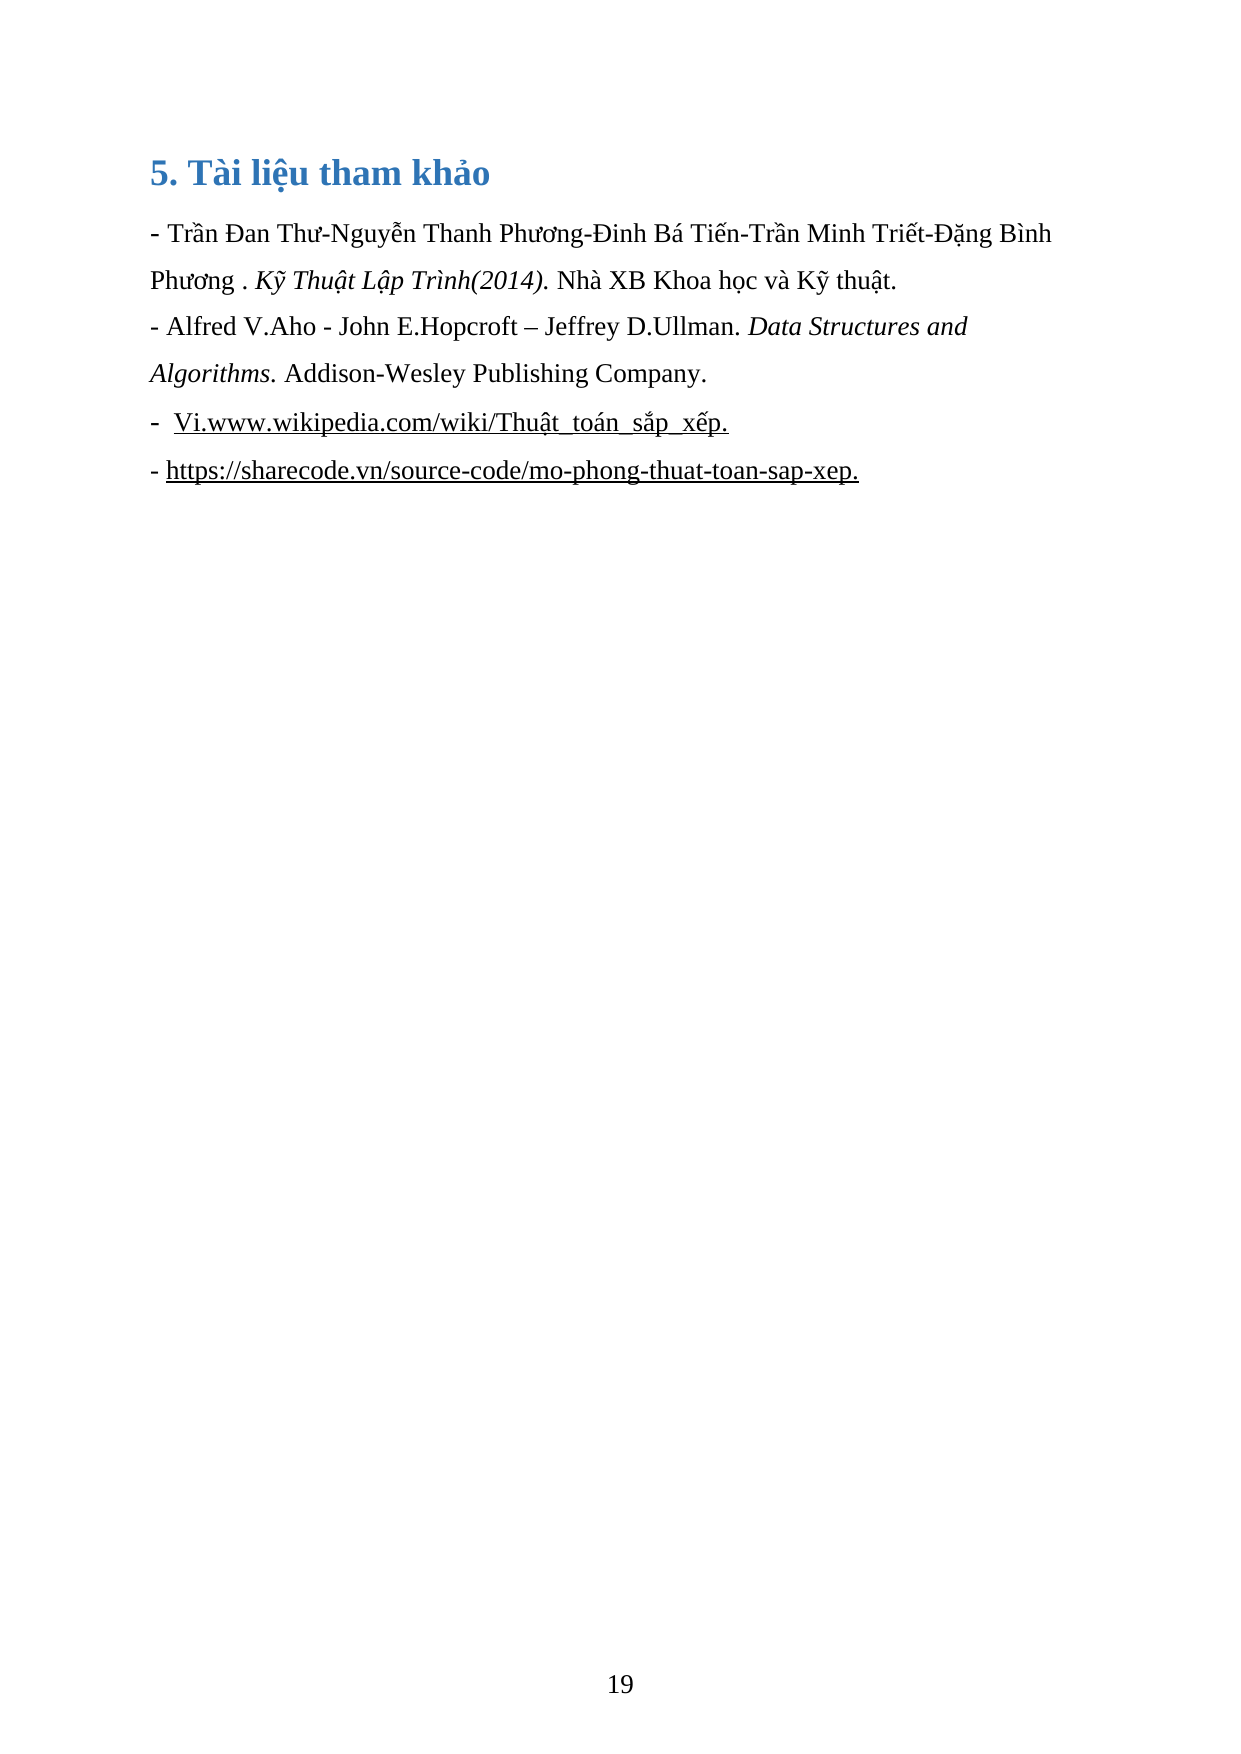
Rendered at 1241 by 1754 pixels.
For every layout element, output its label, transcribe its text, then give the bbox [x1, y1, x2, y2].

text - Trần Đan Thư-Nguyễn Thanh Phương-Đinh Bá Tiến-Trần Minh Triết-Đặng Bình Phương . Kỹ Thuật Lập Trình(2014). Nhà XB Khoa học và Kỹ thuật. [150, 215, 1090, 295]
text - https://sharecode.vn/source-code/mo-phong-thuat-toan-sap-xep. [150, 454, 1090, 485]
subtitle Tài liệu tham khảo [150, 150, 1090, 193]
text - Vi.www.wikipedia.com/wiki/Thuật_toán_sắp_xếp. [150, 404, 1090, 437]
text - Alfred V.Aho - John E.Hopcroft – Jeffrey D.Ullman. Data Structures and Algorithms. Addison-Wesley Publishing Company. [150, 310, 1090, 388]
